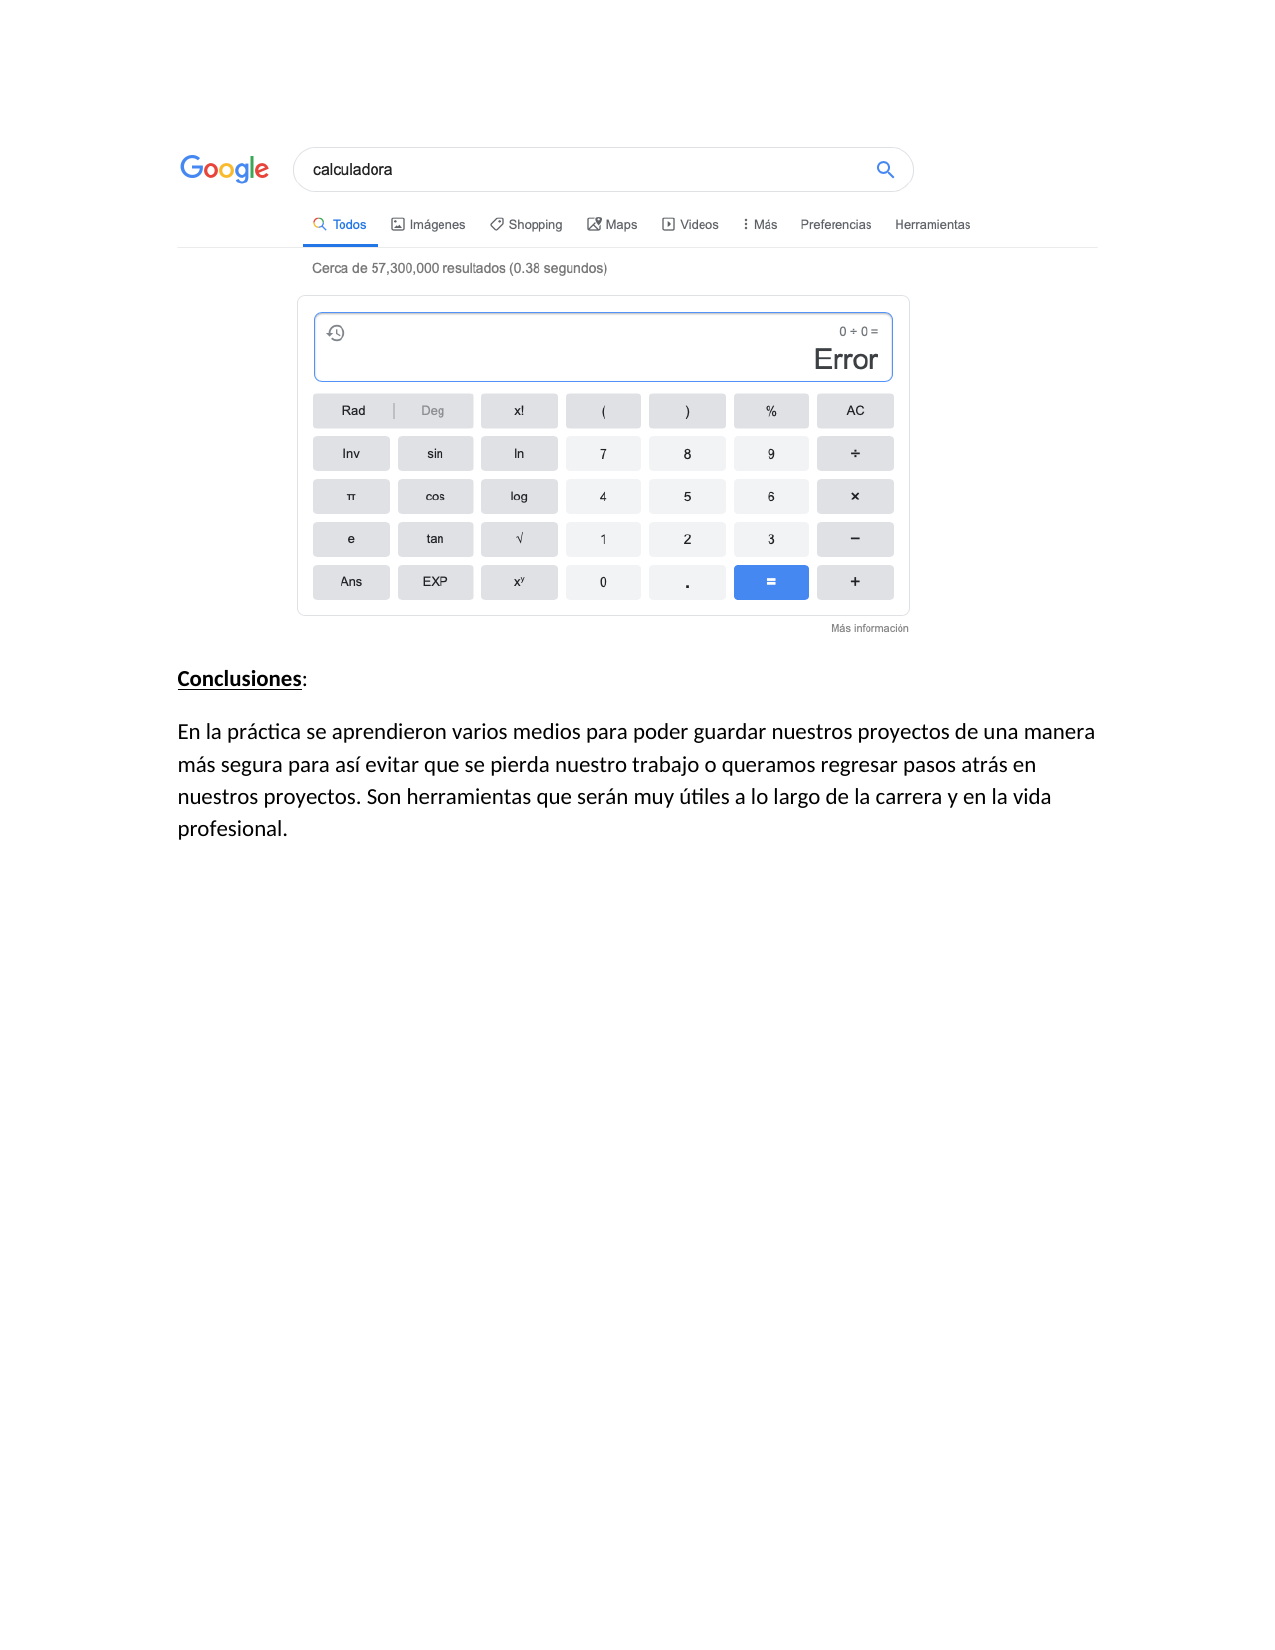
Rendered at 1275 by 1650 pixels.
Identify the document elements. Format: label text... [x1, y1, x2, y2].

text Conclusiones: [177, 664, 1098, 692]
text En la práctica se aprendieron varios medios para poder guardar nuestros proyectos de una manera más segura para así evitar que se pierda nuestro trabajo o queramos regresar pasos atrás en nuestros proyectos. Son herramientas que serán muy útiles a lo largo de la carrera y en la vida profesional. [177, 717, 1098, 842]
picture [177, 147, 1098, 640]
